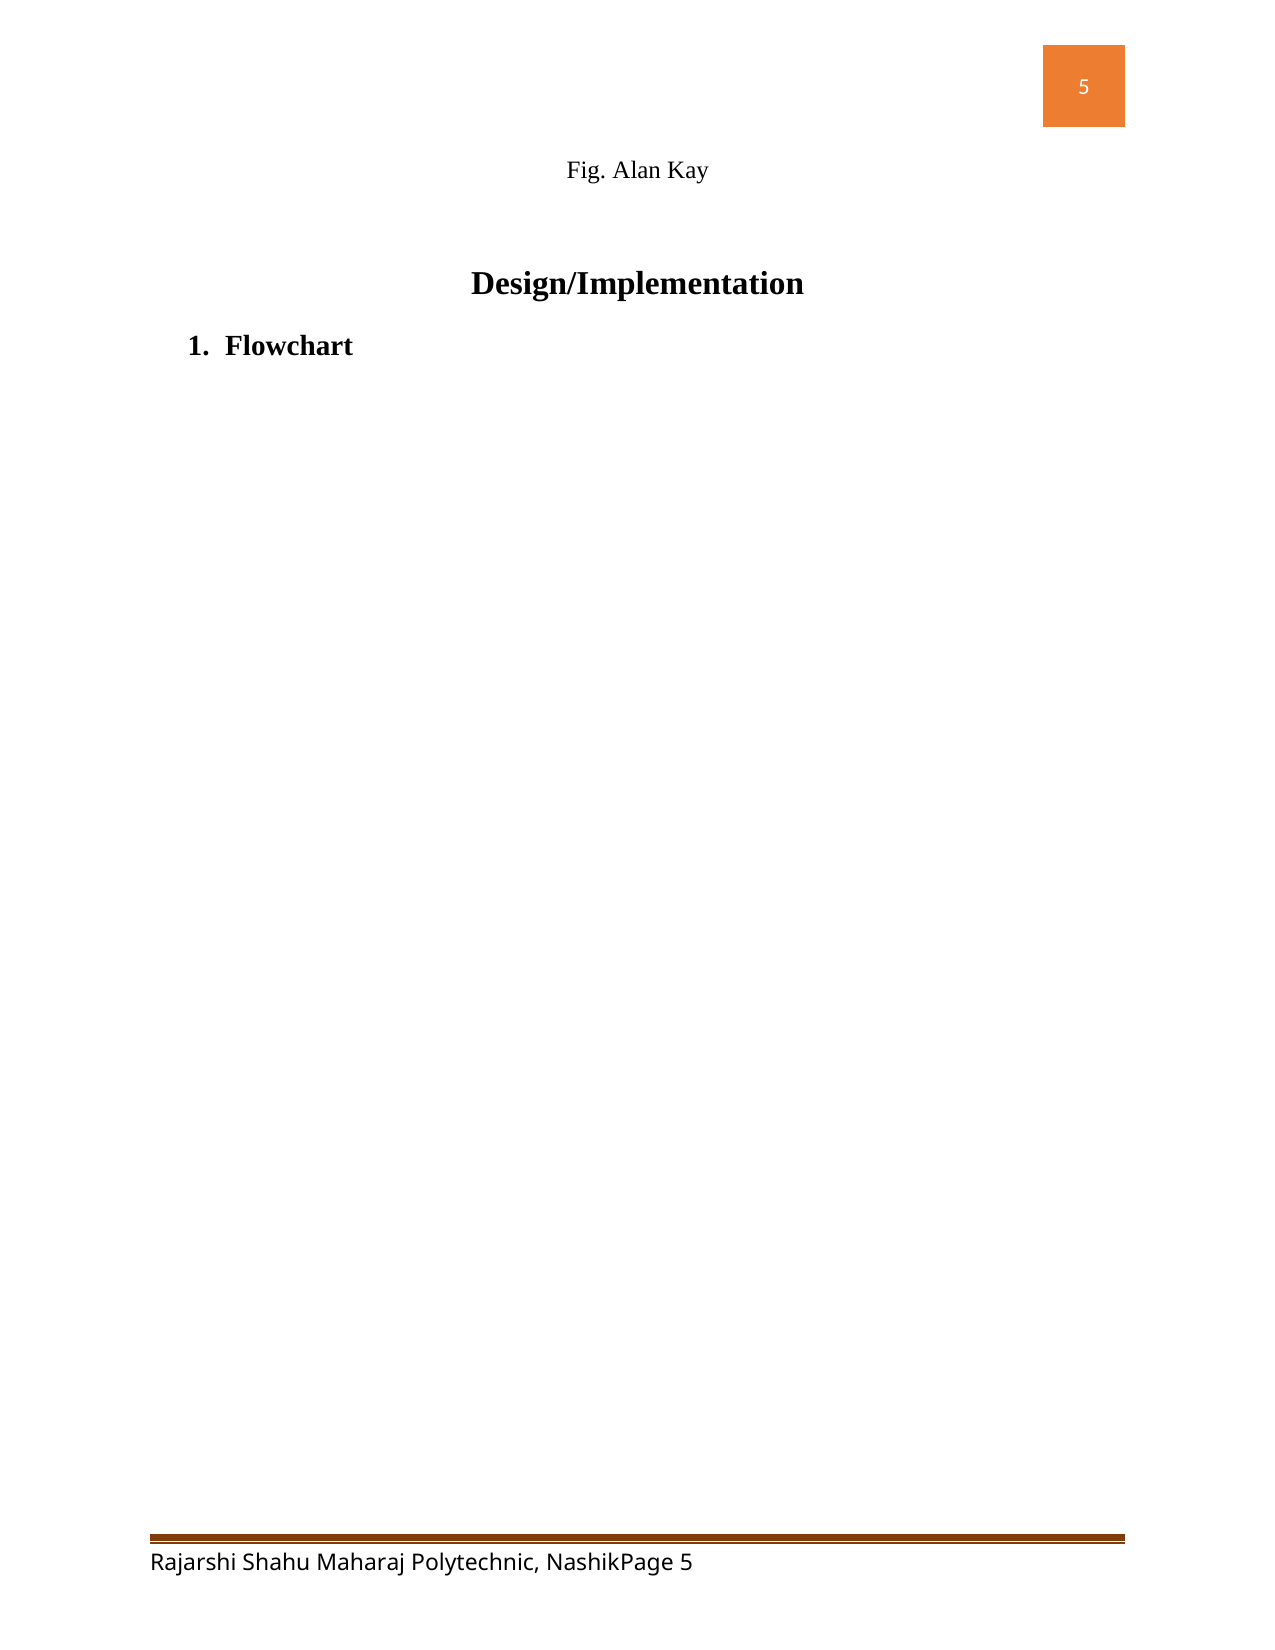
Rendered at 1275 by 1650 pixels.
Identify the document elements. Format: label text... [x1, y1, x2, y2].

text Fig. Alan Kay [150, 156, 1125, 184]
text Design/Implementation [150, 263, 1125, 302]
list Flowchart [187, 328, 1125, 362]
